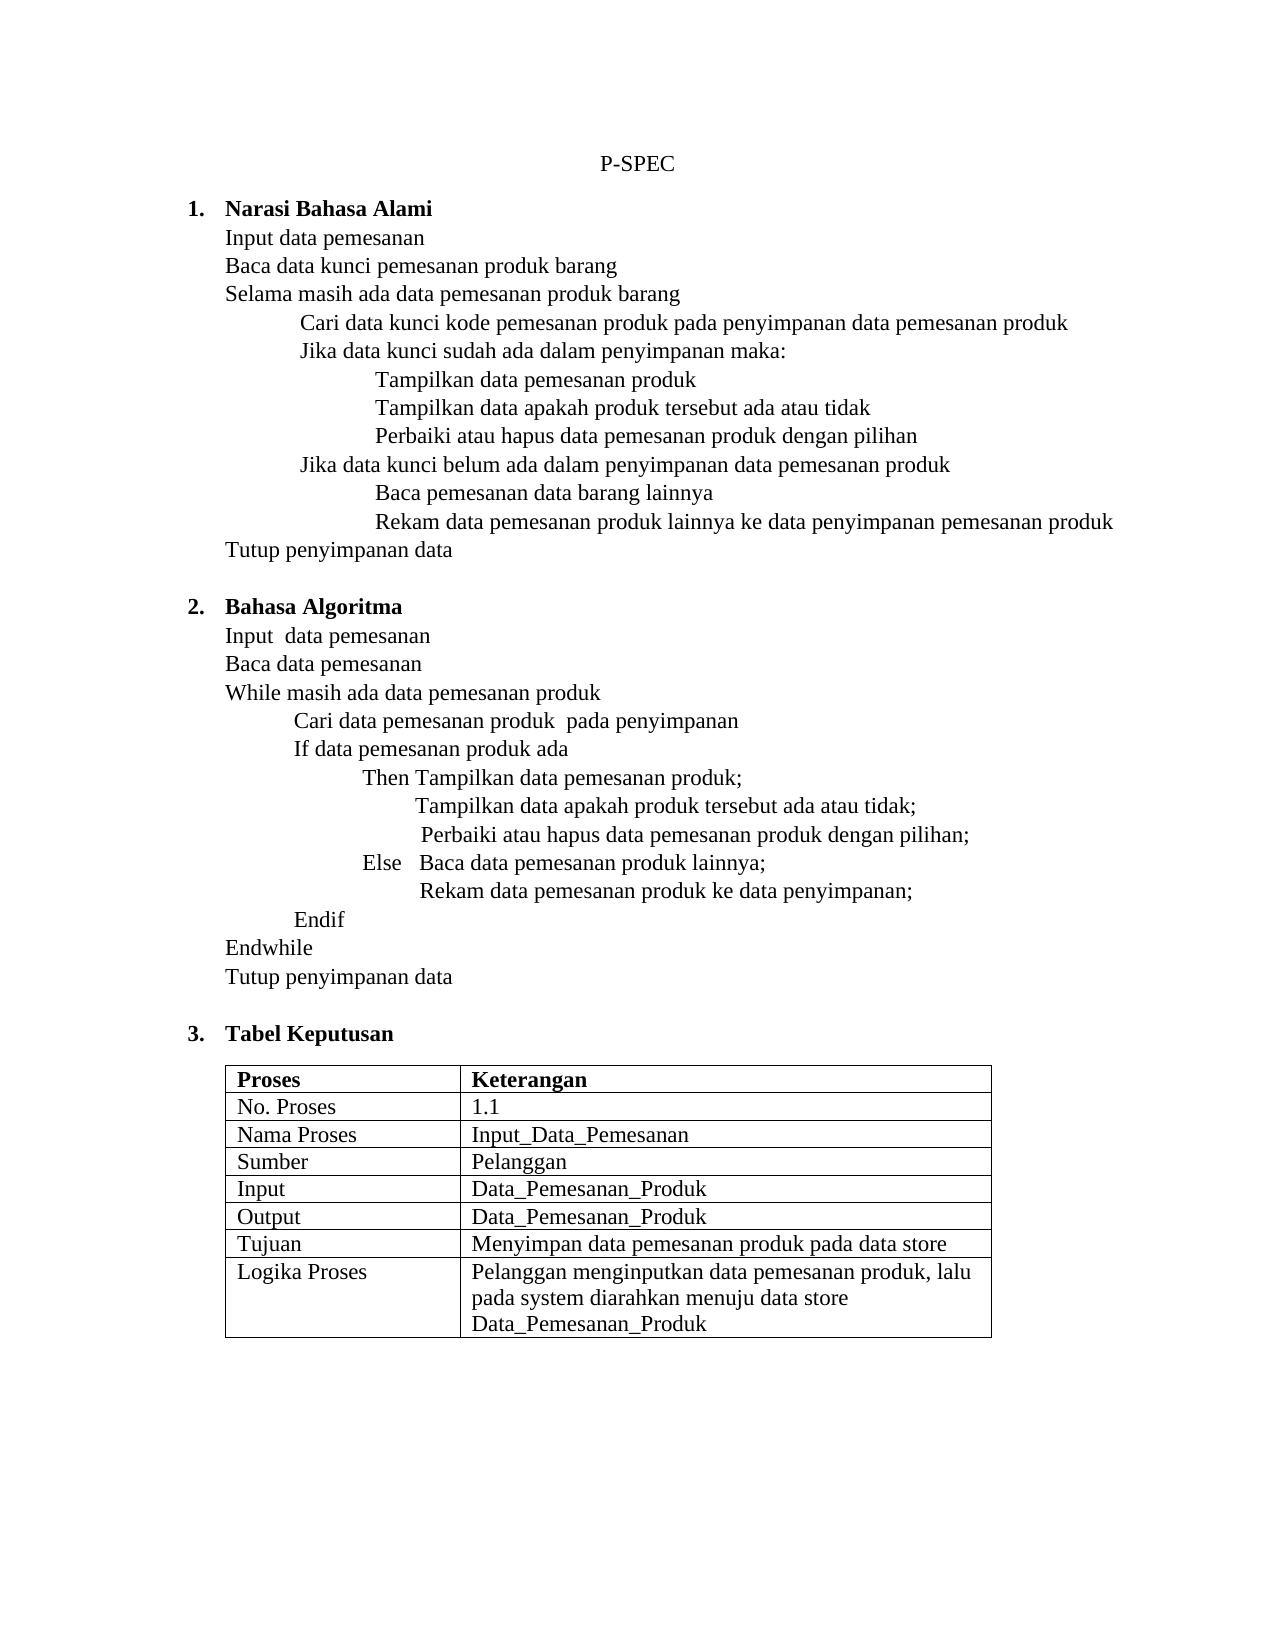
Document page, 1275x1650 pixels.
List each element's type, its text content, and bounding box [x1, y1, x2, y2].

table_cell Input_Data_Pemesanan [461, 1121, 991, 1147]
list Then Tampilkan data pemesanan produk; [225, 764, 1125, 790]
list Cari data pemesanan produk pada penyimpanan [225, 707, 1125, 733]
table_cell Menyimpan data pemesanan produk pada data store [461, 1230, 991, 1257]
list Perbaiki atau hapus data pemesanan produk dengan pilihan [225, 423, 1125, 449]
text P-SPEC [150, 150, 1125, 176]
list Tampilkan data apakah produk tersebut ada atau tidak; [225, 792, 1125, 819]
list Narasi Bahasa Alami [187, 195, 1125, 221]
list Jika data kunci sudah ada dalam penyimpanan maka: [225, 337, 1125, 364]
table_cell Output [226, 1203, 460, 1229]
table_cell Tujuan [226, 1230, 460, 1257]
list Baca data pemesanan [225, 650, 1125, 676]
table_cell Sumber [226, 1148, 460, 1174]
table_cell Pelanggan menginputkan data pemesanan produk, lalu pada system diarahkan menuju data store Data_Pemesanan_Produk [461, 1258, 991, 1337]
list If data pemesanan produk ada [225, 735, 1125, 762]
list Tampilkan data apakah produk tersebut ada atau tidak [225, 394, 1125, 421]
list Selama masih ada data pemesanan produk barang [225, 280, 1125, 307]
table_header Proses [226, 1066, 460, 1092]
list Baca pemesanan data barang lainnya [225, 479, 1125, 506]
table_cell No. Proses [226, 1093, 460, 1120]
list Else Baca data pemesanan produk lainnya; [225, 849, 1125, 876]
list Tabel Keputusan [187, 1020, 1125, 1046]
list While masih ada data pemesanan produk [225, 678, 1125, 705]
table_header Keterangan [461, 1066, 991, 1092]
list Endwhile [225, 934, 1125, 961]
table_cell Logika Proses [226, 1258, 460, 1337]
list Bahasa Algoritma [187, 593, 1125, 619]
table_cell Nama Proses [226, 1121, 460, 1147]
list Perbaiki atau hapus data pemesanan produk dengan pilihan; [225, 821, 1125, 847]
list Rekam data pemesanan produk ke data penyimpanan; [225, 878, 1125, 904]
table_cell Data_Pemesanan_Produk [461, 1203, 991, 1229]
list Endif [225, 906, 1125, 932]
list Input data pemesanan [225, 622, 1125, 648]
list Baca data kunci pemesanan produk barang [225, 252, 1125, 278]
list Input data pemesanan [225, 223, 1125, 250]
list Cari data kunci kode pemesanan produk pada penyimpanan data pemesanan produk [225, 309, 1125, 335]
list Tampilkan data pemesanan produk [225, 366, 1125, 392]
table_cell Data_Pemesanan_Produk [461, 1176, 991, 1202]
table_cell Pelanggan [461, 1148, 991, 1174]
list Tutup penyimpanan data [225, 536, 1125, 563]
list Rekam data pemesanan produk lainnya ke data penyimpanan pemesanan produk [225, 508, 1125, 534]
list Tutup penyimpanan data [225, 963, 1125, 989]
table_cell Input [226, 1176, 460, 1202]
table_cell 1.1 [461, 1093, 991, 1120]
list Jika data kunci belum ada dalam penyimpanan data pemesanan produk [300, 451, 1125, 477]
